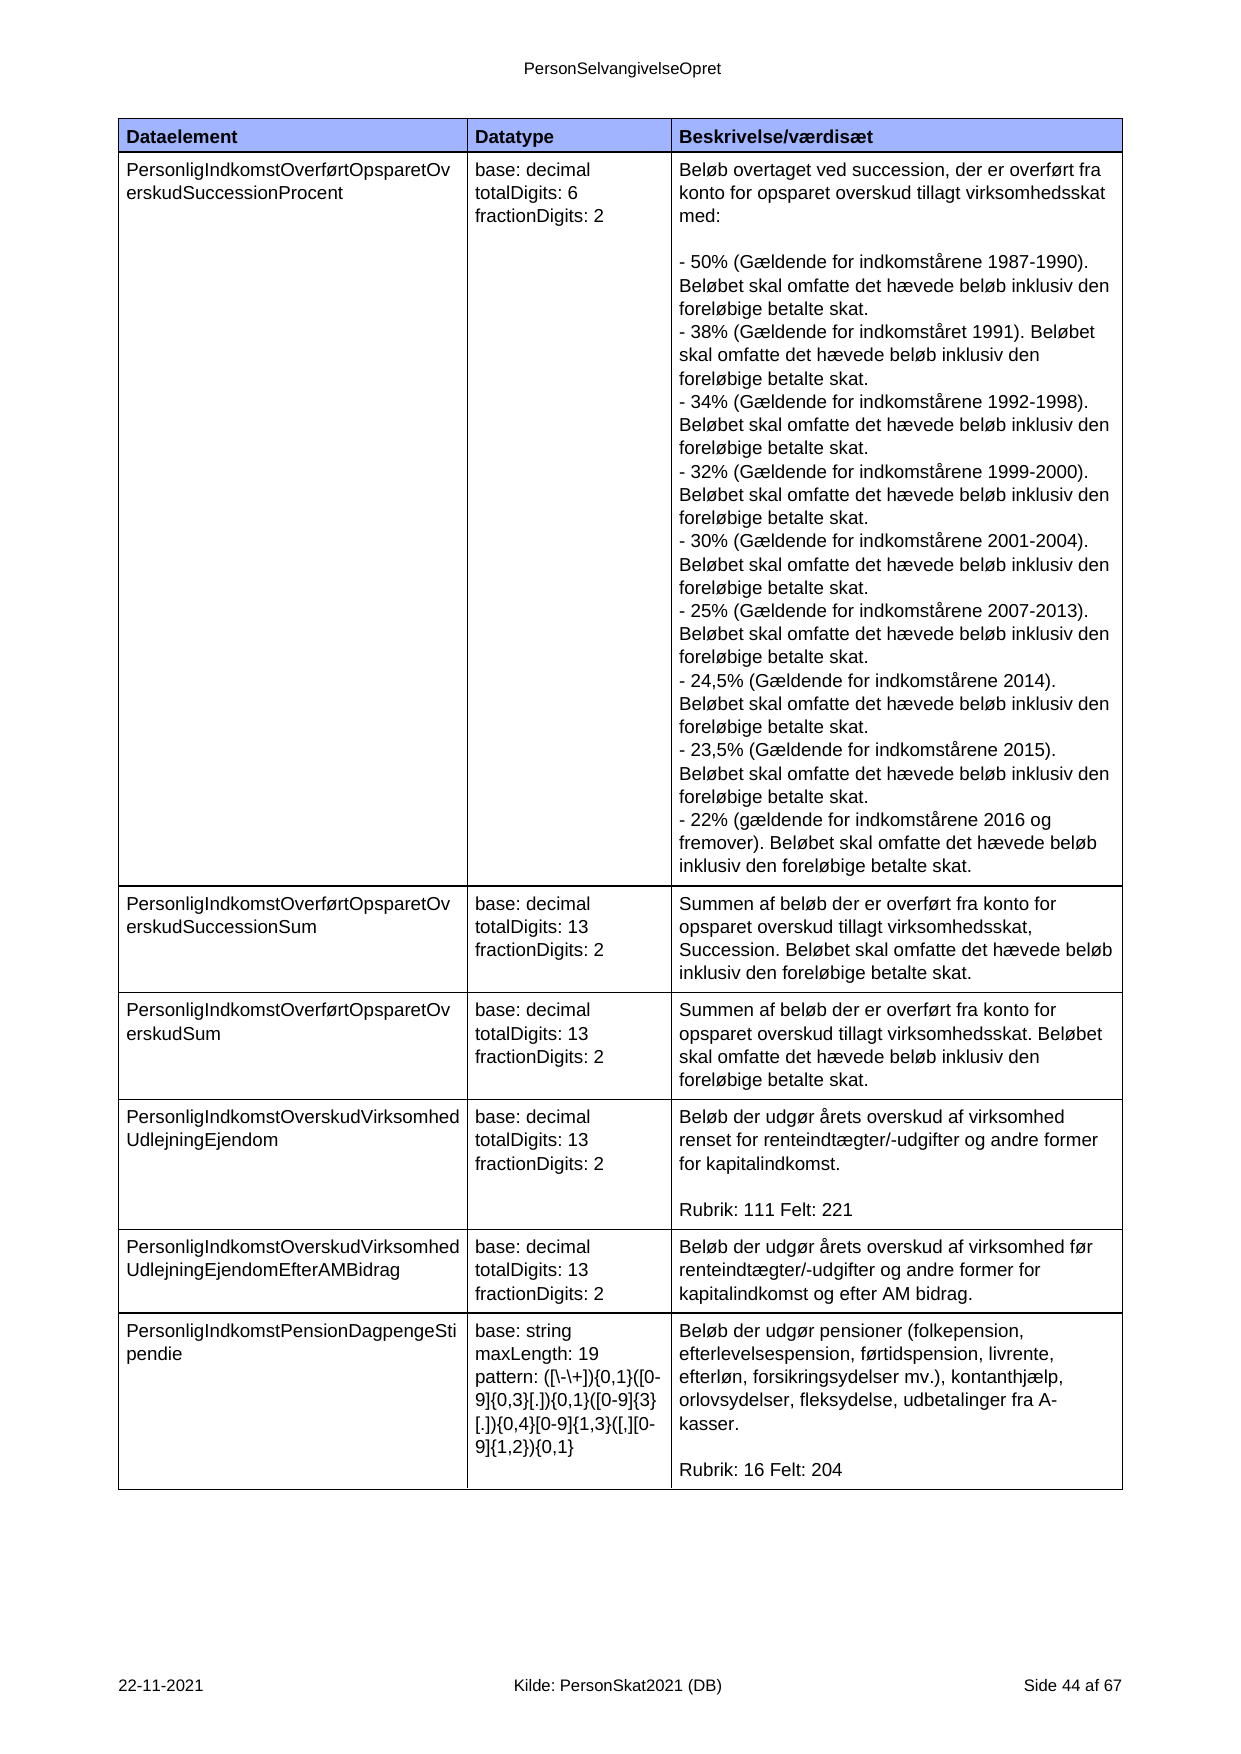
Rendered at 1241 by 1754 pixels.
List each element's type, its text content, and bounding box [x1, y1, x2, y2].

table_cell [468, 1314, 671, 1488]
table_cell base: decimal totalDigits: 13 fractionDigits: 2 [468, 1230, 671, 1312]
table_header Datatype [468, 119, 671, 151]
table_cell Beløb der udgør årets overskud af virksomhed før renteindtægter/-udgifter og andre former for kapitalindkomst og efter AM bidrag. [672, 1230, 1122, 1312]
table_header Dataelement [119, 119, 467, 151]
table_cell PersonligIndkomstOverførtOpsparetOverskudSuccessionProcent [119, 153, 467, 885]
table_cell Beløb overtaget ved succession, der er overført fra konto for opsparet overskud tillagt virksomhedsskat med: - 50% (Gældende for indkomstårene 1987-1990). Beløbet skal omfatte det hævede beløb inklusiv den foreløbige betalte skat. - 38% (Gældende for indkomståret 1991). Beløbet skal omfatte det hævede beløb inklusiv den foreløbige betalte skat. - 34% (Gældende for indkomstårene 1992-1998). Beløbet skal omfatte det hævede beløb inklusiv den foreløbige betalte skat. - 32% (Gældende for indkomstårene 1999-2000). Beløbet skal omfatte det hævede beløb inklusiv den foreløbige betalte skat. - 30% (Gældende for indkomstårene 2001-2004). Beløbet skal omfatte det hævede beløb inklusiv den foreløbige betalte skat. - 25% (Gældende for indkomstårene 2007-2013). Beløbet skal omfatte det hævede beløb inklusiv den foreløbige betalte skat. - 24,5% (Gældende for indkomstårene 2014). Beløbet skal omfatte det hævede beløb inklusiv den foreløbige betalte skat. - 23,5% (Gældende for indkomstårene 2015). Beløbet skal omfatte det hævede beløb inklusiv den foreløbige betalte skat. - 22% (gældende for indkomstårene 2016 og fremover). Beløbet skal omfatte det hævede beløb inklusiv den foreløbige betalte skat. [672, 153, 1122, 885]
table_cell PersonligIndkomstOverskudVirksomhedUdlejningEjendomEfterAMBidrag [119, 1230, 467, 1312]
table_cell Summen af beløb der er overført fra konto for opsparet overskud tillagt virksomhedsskat, Succession. Beløbet skal omfatte det hævede beløb inklusiv den foreløbige betalte skat. [672, 887, 1122, 992]
table_cell base: decimal totalDigits: 13 fractionDigits: 2 [468, 887, 671, 992]
table_cell base: decimal totalDigits: 6 fractionDigits: 2 [468, 153, 671, 885]
table_cell PersonligIndkomstOverførtOpsparetOverskudSum [119, 993, 467, 1098]
table_cell PersonligIndkomstOverskudVirksomhedUdlejningEjendom [119, 1100, 467, 1228]
table_cell PersonligIndkomstOverførtOpsparetOverskudSuccessionSum [119, 887, 467, 992]
table_header Beskrivelse/værdisæt [672, 119, 1122, 151]
table_cell Beløb der udgør årets overskud af virksomhed renset for renteindtægter/-udgifter og andre former for kapitalindkomst. Rubrik: 111 Felt: 221 [672, 1100, 1122, 1228]
table_cell base: decimal totalDigits: 13 fractionDigits: 2 [468, 1100, 671, 1228]
table_cell Summen af beløb der er overført fra konto for opsparet overskud tillagt virksomhedsskat. Beløbet skal omfatte det hævede beløb inklusiv den foreløbige betalte skat. [672, 993, 1122, 1098]
table_cell PersonligIndkomstPensionDagpengeStipendie [119, 1314, 467, 1488]
table_cell base: decimal totalDigits: 13 fractionDigits: 2 [468, 993, 671, 1098]
table_cell Beløb der udgør pensioner (folkepension, efterlevelsespension, førtidspension, livrente, efterløn, forsikringsydelser mv.), kontanthjælp, orlovsydelser, fleksydelse, udbetalinger fra A-kasser. Rubrik: 16 Felt: 204 [672, 1314, 1122, 1488]
